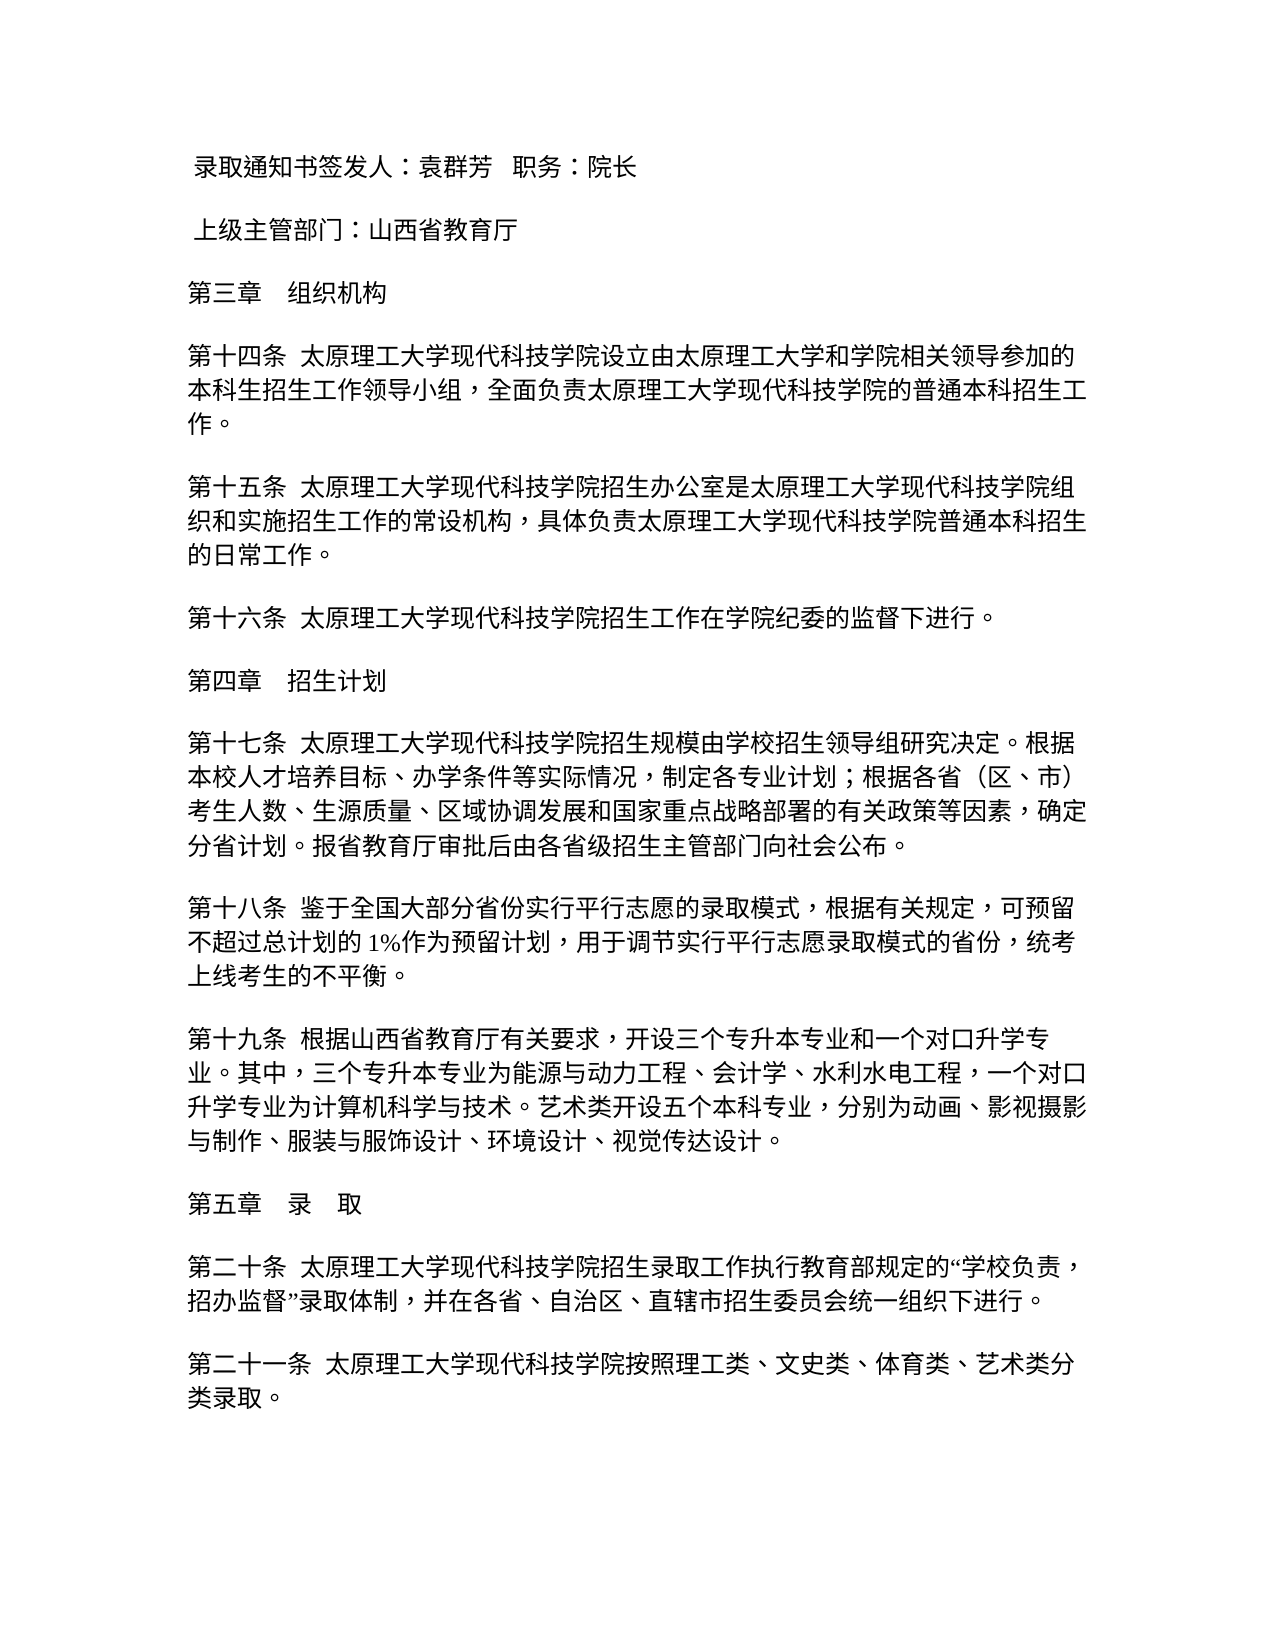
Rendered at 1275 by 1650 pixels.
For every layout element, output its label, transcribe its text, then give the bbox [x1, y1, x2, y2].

text 第四章 招生计划 [187, 663, 1087, 697]
text 上级主管部门：山西省教育厅 [187, 213, 1087, 247]
text 第十七条 太原理工大学现代科技学院招生规模由学校招生领导组研究决定。根据本校人才培养目标、办学条件等实际情况，制定各专业计划；根据各省（区、市）考生人数、生源质量、区域协调发展和国家重点战略部署的有关政策等因素，确定分省计划。报省教育厅审批后由各省级招生主管部门向社会公布。 [187, 726, 1087, 862]
text 第十六条 太原理工大学现代科技学院招生工作在学院纪委的监督下进行。 [187, 600, 1087, 634]
text 录取通知书签发人：袁群芳 职务：院长 [187, 150, 1087, 184]
text 第二十条 太原理工大学现代科技学院招生录取工作执行教育部规定的“学校负责，招办监督”录取体制，并在各省、自治区、直辖市招生委员会统一组织下进行。 [187, 1250, 1087, 1318]
text 第二十一条 太原理工大学现代科技学院按照理工类、文史类、体育类、艺术类分类录取。 [187, 1347, 1087, 1415]
text 第十四条 太原理工大学现代科技学院设立由太原理工大学和学院相关领导参加的本科生招生工作领导小组，全面负责太原理工大学现代科技学院的普通本科招生工作。 [187, 338, 1087, 441]
text 第十五条 太原理工大学现代科技学院招生办公室是太原理工大学现代科技学院组织和实施招生工作的常设机构，具体负责太原理工大学现代科技学院普通本科招生的日常工作。 [187, 469, 1087, 572]
text 第五章 录 取 [187, 1187, 1087, 1221]
text 第十九条 根据山西省教育厅有关要求，开设三个专升本专业和一个对口升学专业。其中，三个专升本专业为能源与动力工程、会计学、水利水电工程，一个对口升学专业为计算机科学与技术。艺术类开设五个本科专业，分别为动画、影视摄影与制作、服装与服饰设计、环境设计、视觉传达设计。 [187, 1022, 1087, 1158]
text 第三章 组织机构 [187, 276, 1087, 310]
text 第十八条 鉴于全国大部分省份实行平行志愿的录取模式，根据有关规定，可预留不超过总计划的1%作为预留计划，用于调节实行平行志愿录取模式的省份，统考上线考生的不平衡。 [187, 891, 1087, 993]
